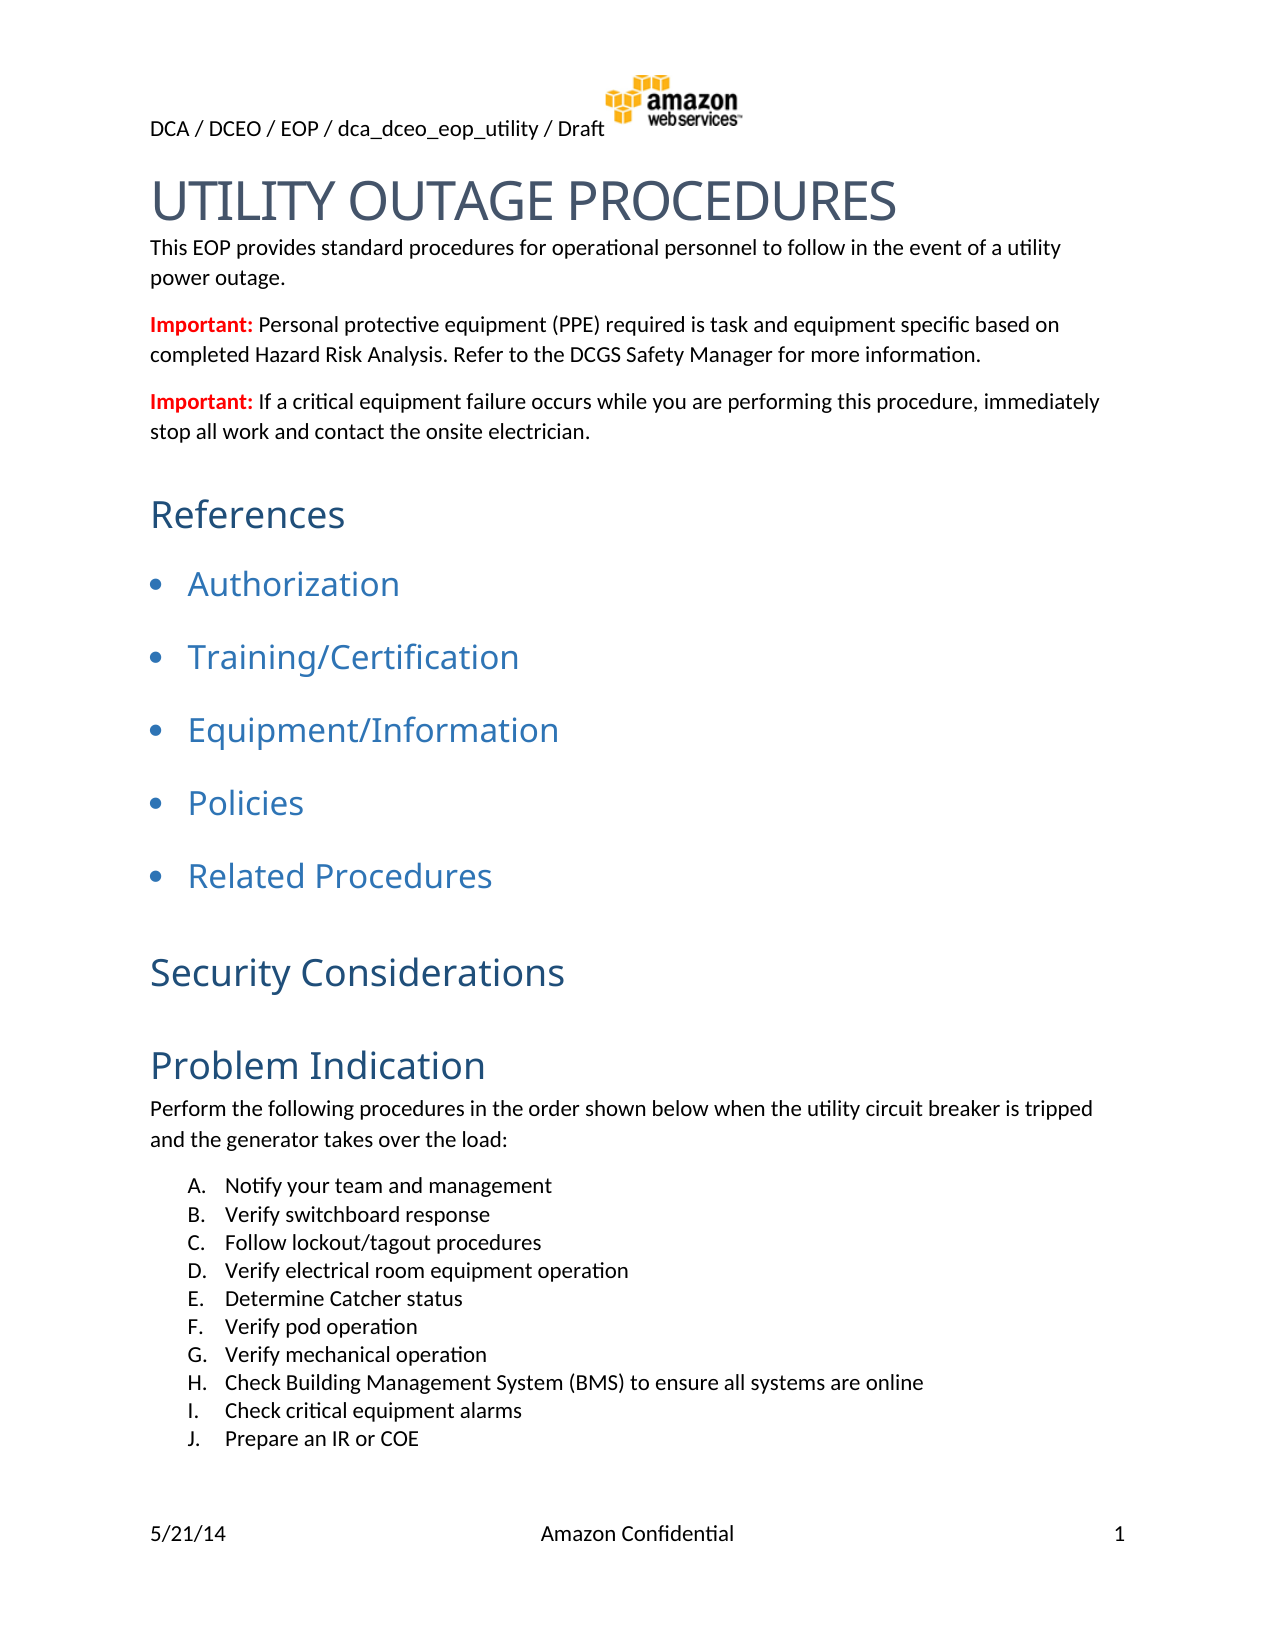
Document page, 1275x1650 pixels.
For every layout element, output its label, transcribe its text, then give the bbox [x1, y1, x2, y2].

text Perform the following procedures in the order shown below when the utility circuit breaker is tripped and the generator takes over the load: [150, 1094, 1125, 1153]
subtitle Training/Certification [150, 634, 1125, 679]
list Verify electrical room equipment operation [187, 1256, 1125, 1284]
subtitle Related Procedures [150, 853, 1125, 898]
list Follow lockout/tagout procedures [187, 1228, 1125, 1256]
subtitle Policies [150, 780, 1125, 825]
subtitle Problem Indication [150, 1039, 1125, 1090]
subtitle Equipment/Information [150, 707, 1125, 752]
text Important: Personal protective equipment (PPE) required is task and equipment specific based on completed Hazard Risk Analysis. Refer to the DCGS Safety Manager for more information. [150, 310, 1125, 368]
list Prepare an IR or COE [187, 1424, 1125, 1452]
text This EOP provides standard procedures for operational personnel to follow in the event of a utility power outage. [150, 233, 1125, 291]
title Utility Outage Procedures [150, 170, 1125, 233]
list Verify mechanical operation [187, 1340, 1125, 1368]
subtitle Authorization [150, 561, 1125, 606]
list Verify switchboard response [187, 1200, 1125, 1228]
subtitle References [150, 489, 1125, 540]
list Check Building Management System (BMS) to ensure all systems are online [187, 1368, 1125, 1396]
text Important: If a critical equipment failure occurs while you are performing this procedure, immediately stop all work and contact the onsite electrician. [150, 387, 1125, 445]
subtitle Security Considerations [150, 947, 1125, 998]
list Verify pod operation [187, 1312, 1125, 1340]
list Determine Catcher status [187, 1284, 1125, 1312]
list Notify your team and management [187, 1172, 1125, 1200]
picture [605, 75, 743, 126]
list Check critical equipment alarms [187, 1396, 1125, 1424]
